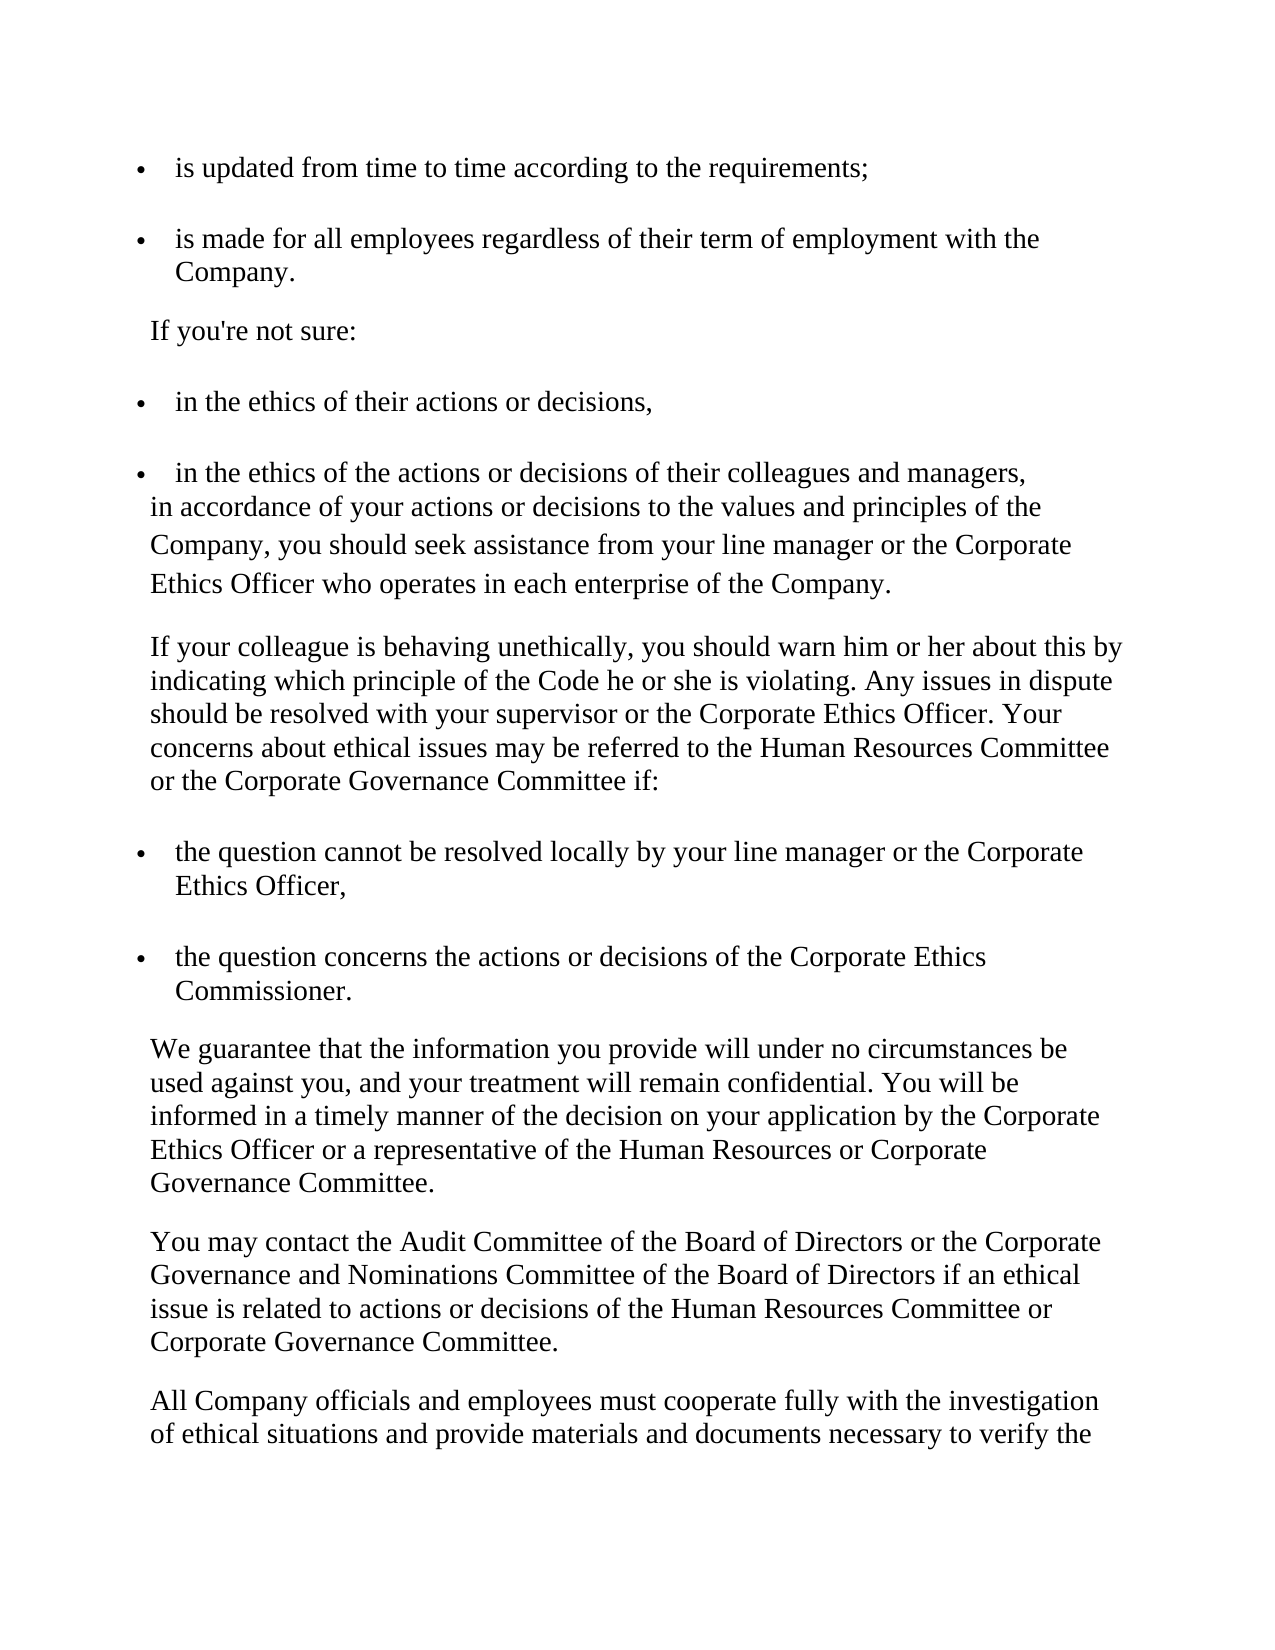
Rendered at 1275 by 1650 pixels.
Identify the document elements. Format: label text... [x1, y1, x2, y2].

text If your colleague is behaving unethically, you should warn him or her about this by indicating which principle of the Code he or she is violating. Any issues in dispute should be resolved with your supervisor or the Corporate Ethics Officer. Your concerns about ethical issues may be referred to the Human Resources Committee or the Corporate Governance Committee if: [150, 629, 1125, 797]
text If you're not sure: [150, 313, 1125, 347]
list the question cannot be resolved locally by your line manager or the Corporate Ethics Officer, [137, 834, 1125, 902]
text in accordance of your actions or decisions to the values and principles of the Company, you should seek assistance from your line manager or the Corporate Ethics Officer who operates in each enterprise of the Company. [150, 489, 1125, 599]
list in the ethics of the actions or decisions of their colleagues and managers, [137, 455, 1125, 489]
list is made for all employees regardless of their term of employment with the Company. [137, 221, 1125, 288]
text You may contact the Audit Committee of the Board of Directors or the Corporate Governance and Nominations Committee of the Board of Directors if an ethical issue is related to actions or decisions of the Human Resources Committee or Corporate Governance Committee. [150, 1224, 1125, 1358]
list is updated from time to time according to the requirements; [137, 150, 1125, 183]
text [150, 1383, 1125, 1450]
list in the ethics of their actions or decisions, [137, 384, 1125, 418]
list the question concerns the actions or decisions of the Corporate Ethics Commissioner. [137, 939, 1125, 1006]
text We guarantee that the information you provide will under no circumstances be used against you, and your treatment will remain confidential. You will be informed in a timely manner of the decision on your application by the Corporate Ethics Officer or a representative of the Human Resources or Corporate Governance Committee. [150, 1031, 1125, 1199]
